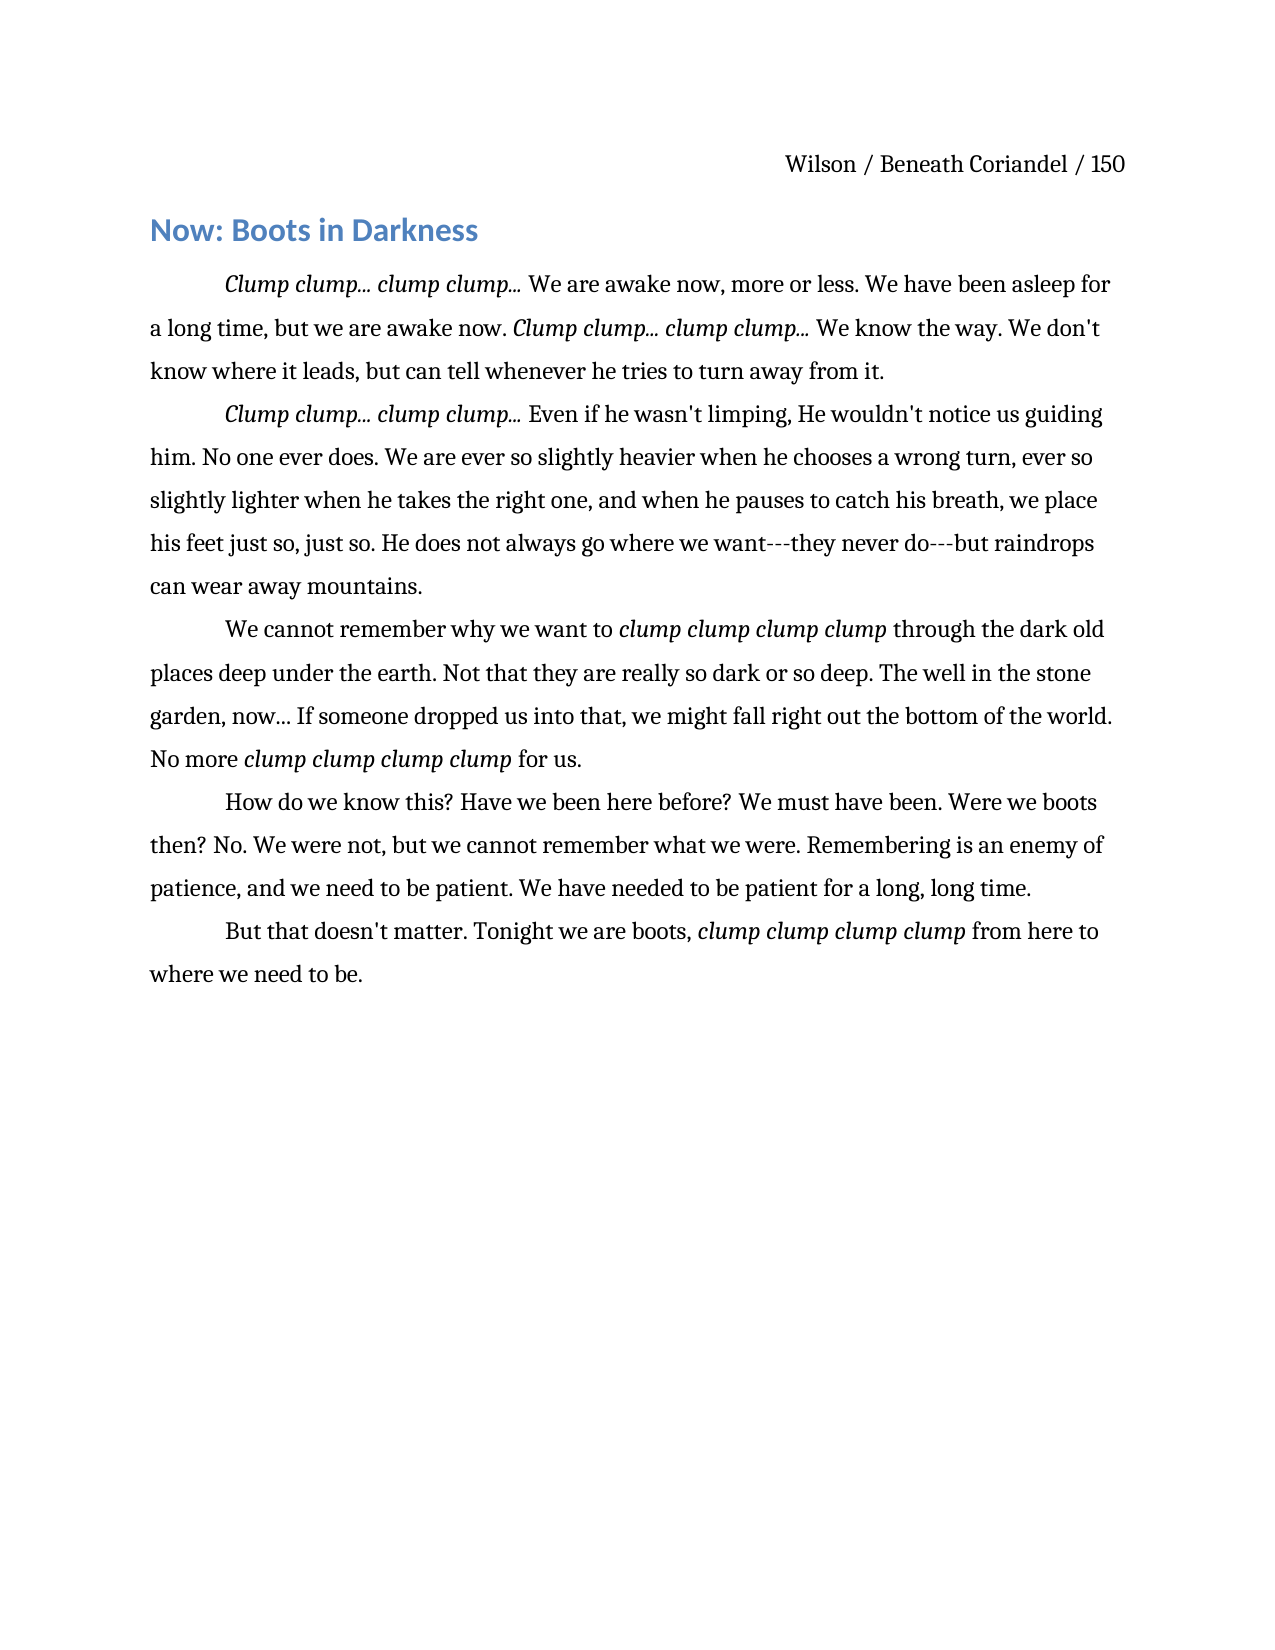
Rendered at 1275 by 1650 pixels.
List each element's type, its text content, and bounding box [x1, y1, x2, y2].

text We cannot remember why we want to clump clump clump clump through the dark old places deep under the earth. Not that they are really so dark or so deep. The well in the stone garden, now... If someone dropped us into that, we might fall right out the bottom of the world. No more clump clump clump clump for us. [150, 615, 1125, 773]
text But that doesn't matter. Tonight we are boots, clump clump clump clump from here to where we need to be. [150, 917, 1125, 989]
text Clump clump... clump clump... We are awake now, more or less. We have been asleep for a long time, but we are awake now. Clump clump... clump clump... We know the way. We don't know where it leads, but can tell whenever he tries to turn away from it. [150, 270, 1125, 385]
text How do we know this? Have we been here before? We must have been. Were we boots then? No. We were not, but we cannot remember what we were. Remembering is an enemy of patience, and we need to be patient. We have needed to be patient for a long, long time. [150, 788, 1125, 903]
subtitle Now: Boots in Darkness [150, 209, 1125, 250]
text Clump clump... clump clump... Even if he wasn't limping, He wouldn't notice us guiding him. No one ever does. We are ever so slightly heavier when he chooses a wrong turn, ever so slightly lighter when he takes the right one, and when he pauses to catch his breath, we place his feet just so, just so. He does not always go where we want---they never do---but raindrops can wear away mountains. [150, 400, 1125, 601]
